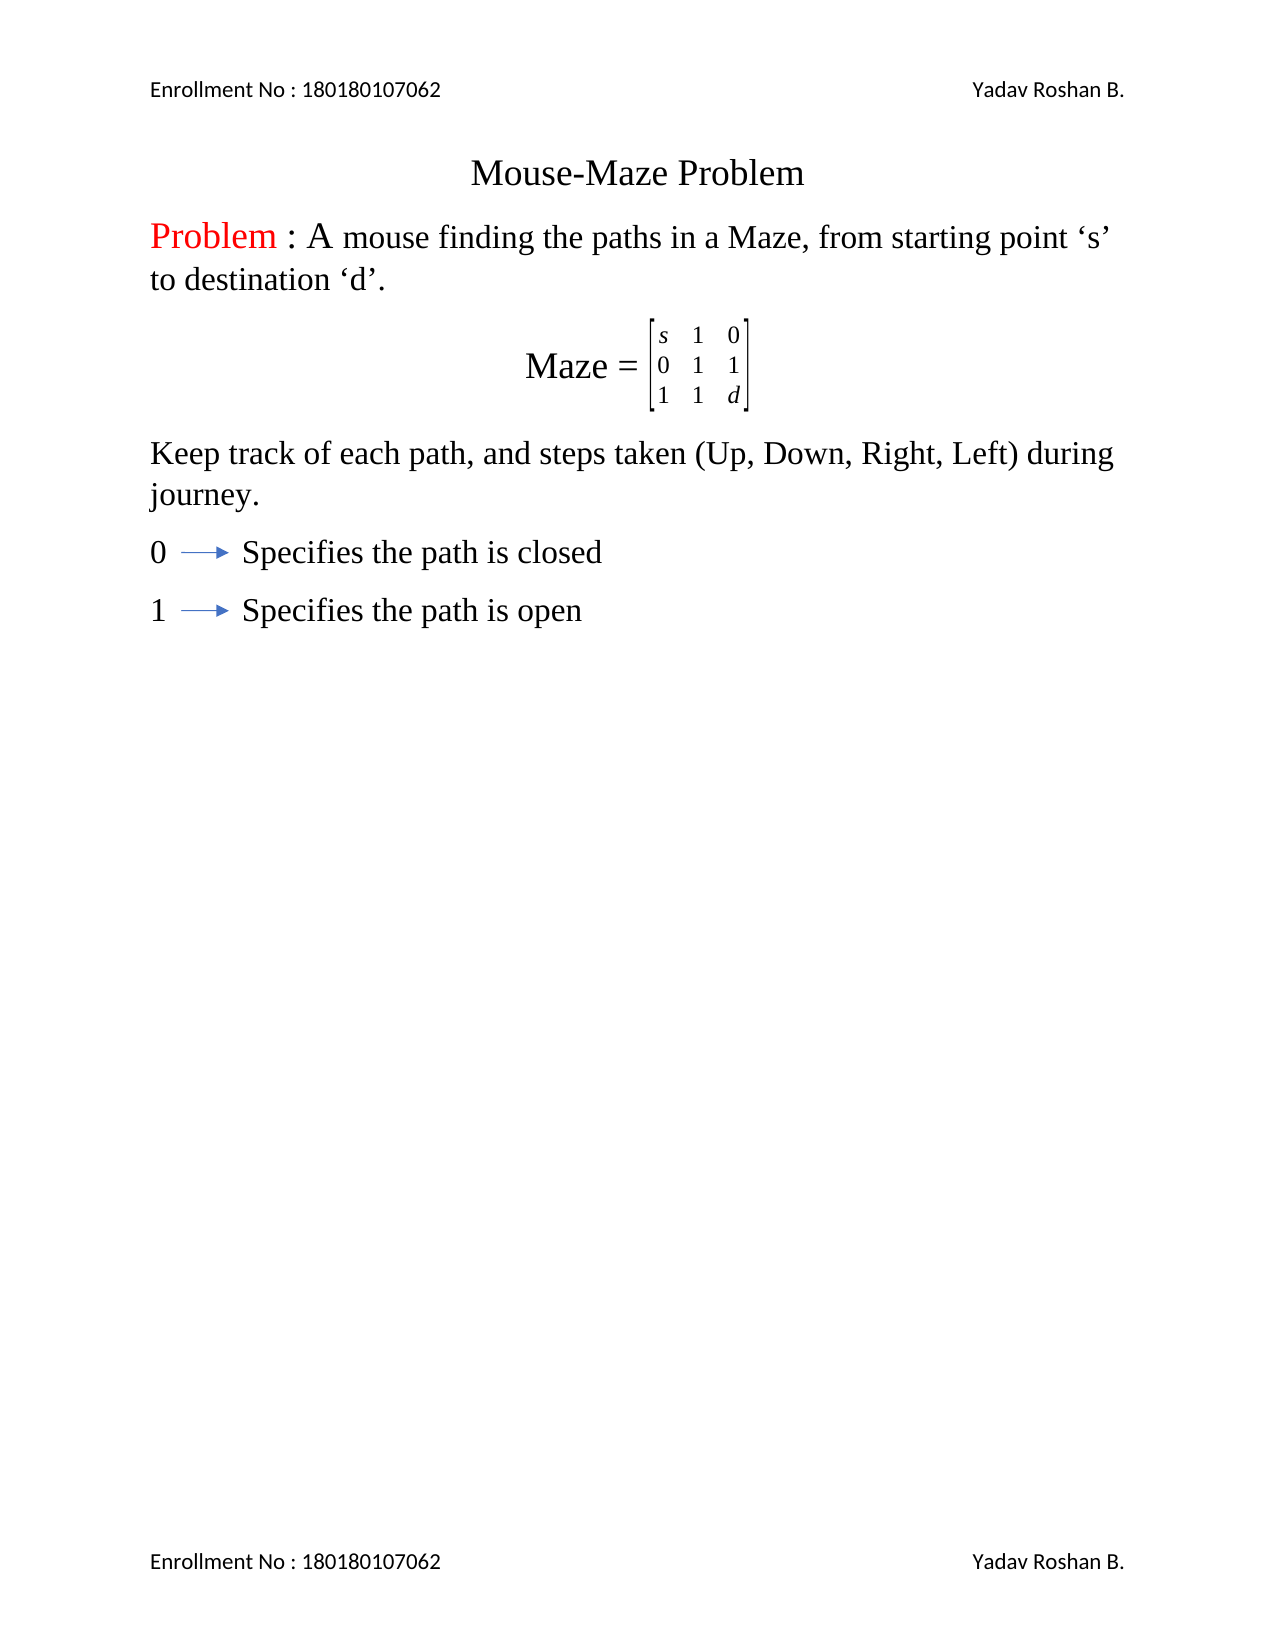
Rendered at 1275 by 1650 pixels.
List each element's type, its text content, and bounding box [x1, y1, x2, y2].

text Keep track of each path, and steps taken (Up, Down, Right, Left) during journey. [150, 433, 1125, 513]
text Maze = [150, 317, 1125, 413]
text Mouse-Maze Problem [150, 150, 1125, 193]
text Problem : A mouse finding the paths in a Maze, from starting point ‘s’ to destination ‘d’. [150, 213, 1125, 298]
text 1 Specifies the path is open [150, 591, 1125, 629]
text 0 Specifies the path is closed [150, 533, 1125, 571]
